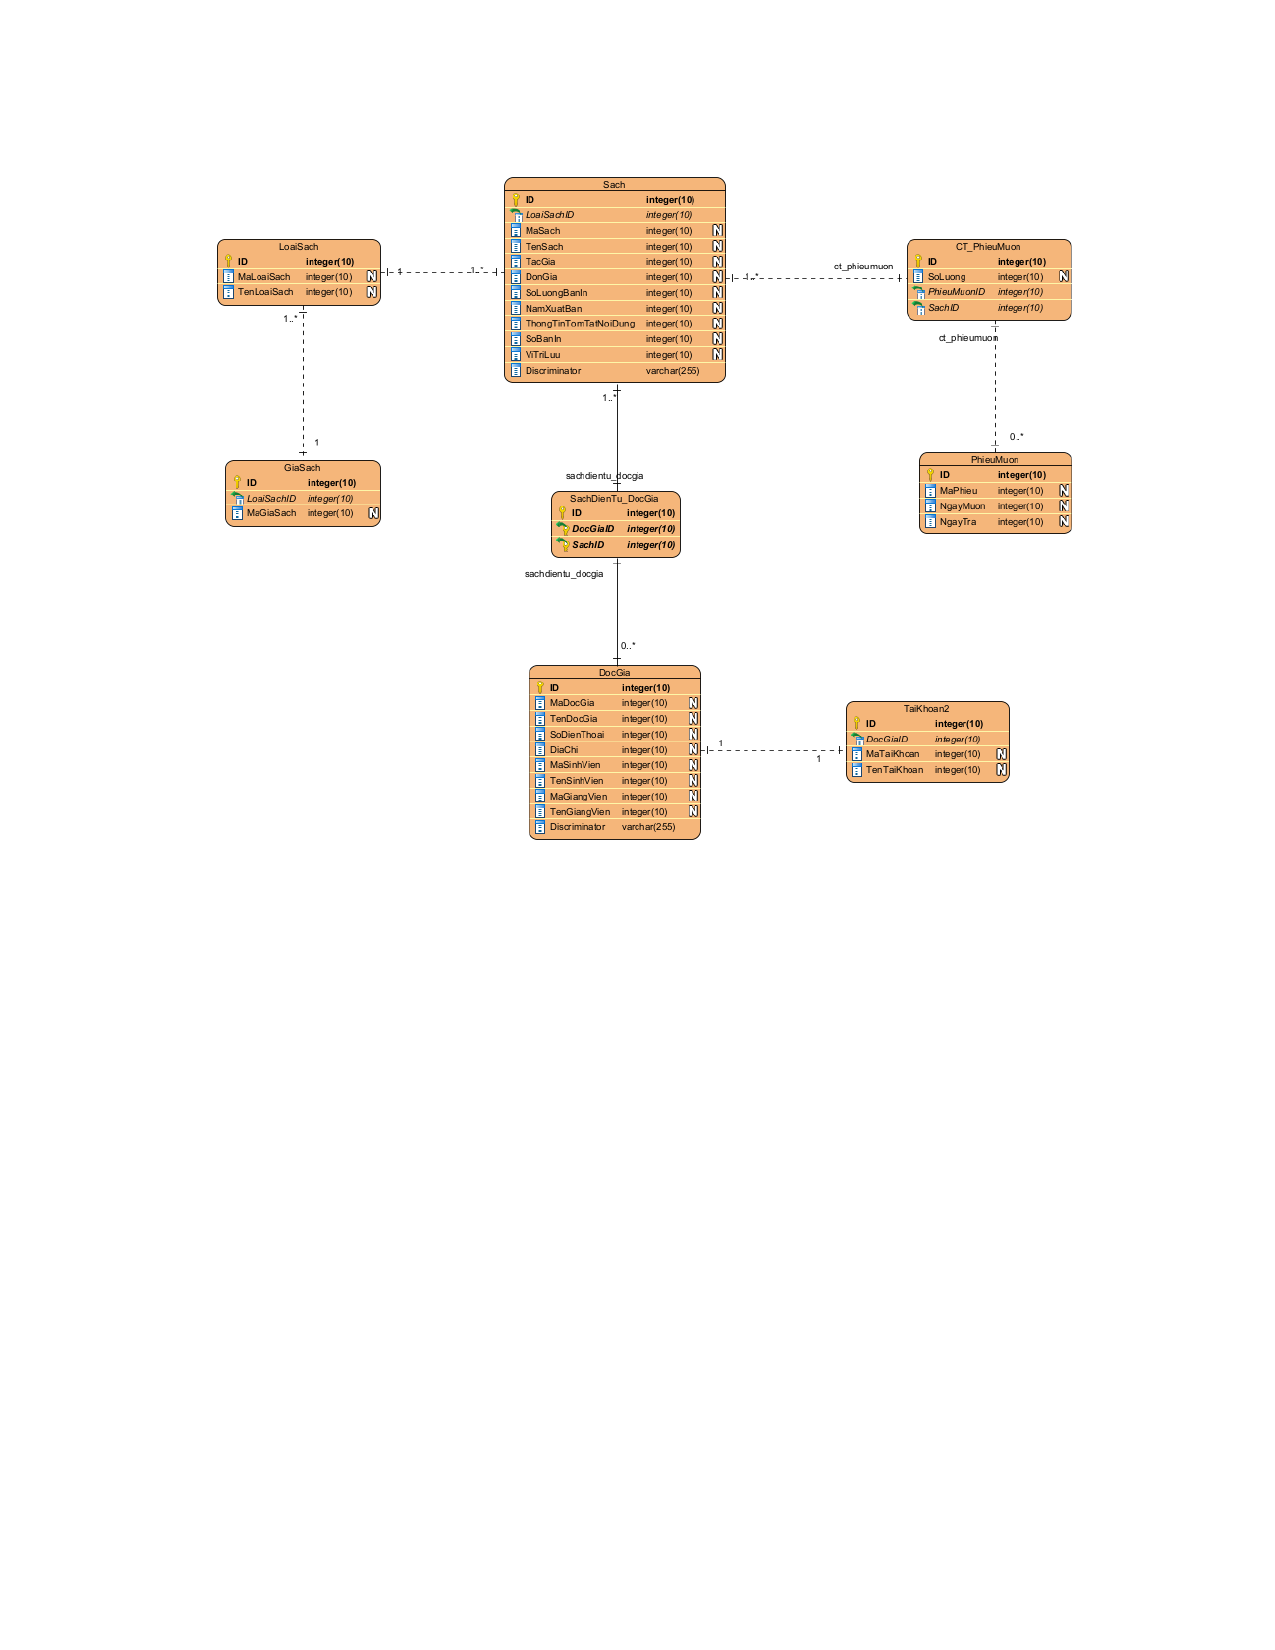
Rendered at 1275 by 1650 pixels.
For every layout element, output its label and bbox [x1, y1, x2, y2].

picture [150, 150, 1125, 860]
